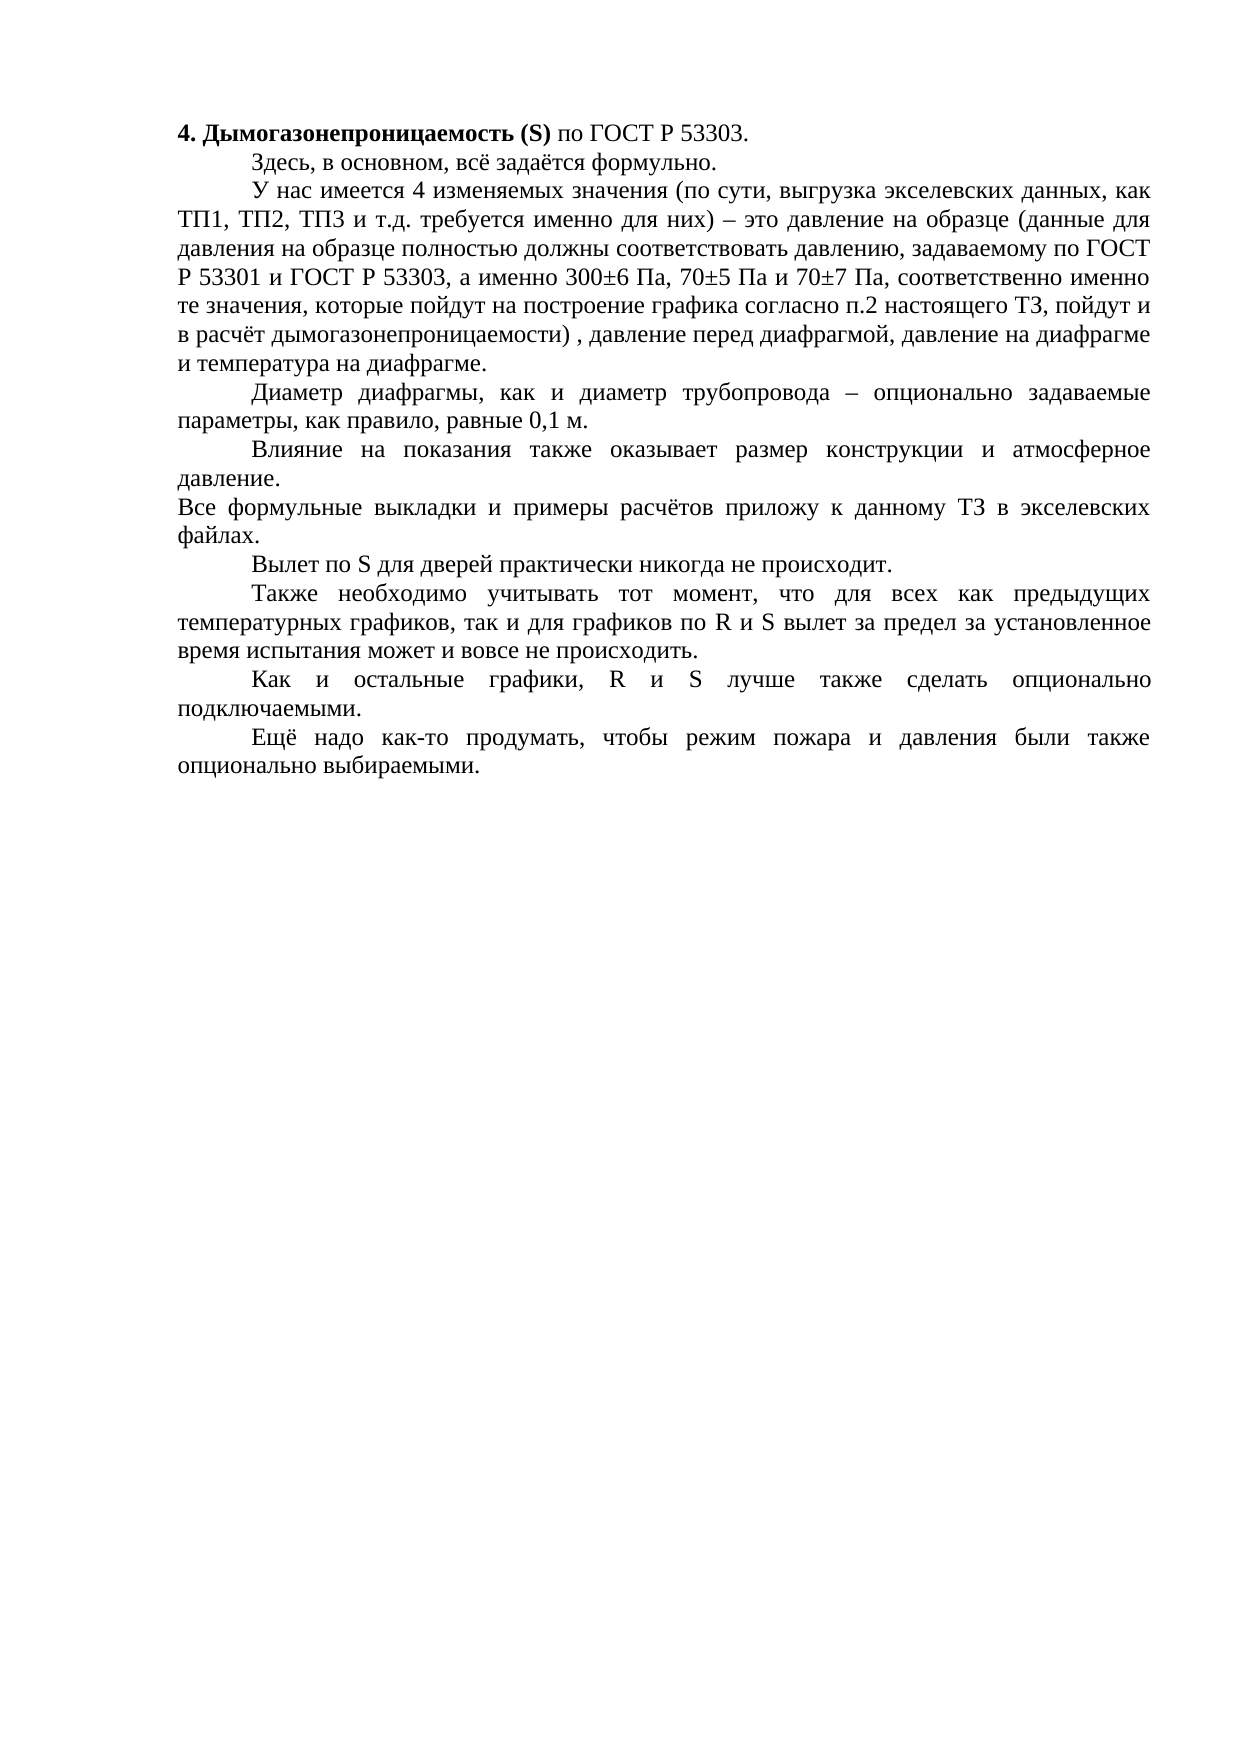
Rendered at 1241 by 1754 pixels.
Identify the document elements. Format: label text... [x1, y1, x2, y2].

text Все формульные выкладки и примеры расчётов приложу к данному ТЗ в экселевских файлах. [177, 492, 1152, 549]
text Ещё надо как-то продумать, чтобы режим пожара и давления были также опционально выбираемыми. [177, 722, 1152, 779]
text Влияние на показания также оказывает размер конструкции и атмосферное давление. [177, 434, 1152, 492]
text Вылет по S для дверей практически никогда не происходит. [177, 549, 1152, 578]
text Здесь, в основном, всё задаётся формульно. [177, 147, 1152, 176]
text 4. Дымогазонепроницаемость (S) по ГОСТ Р 53303. [177, 118, 1152, 147]
text Диаметр диафрагмы, как и диаметр трубопровода – опционально задаваемые параметры, как правило, равные 0,1 м. [177, 377, 1152, 434]
text Также необходимо учитывать тот момент, что для всех как предыдущих температурных графиков, так и для графиков по R и S вылет за предел за установленное время испытания может и вовсе не происходить. [177, 578, 1152, 664]
text У нас имеется 4 изменяемых значения (по сути, выгрузка экселевских данных, как ТП1, ТП2, ТП3 и т.д. требуется именно для них) – это давление на образце (данные для давления на образце полностью должны соответствовать давлению, задаваемому по ГОСТ Р 53301 и ГОСТ Р 53303, а именно 300±6 Па, 70±5 Па и 70±7 Па, соответственно именно те значения, которые пойдут на построение графика согласно п.2 настоящего ТЗ, пойдут и в расчёт дымогазонепроницаемости) , давление перед диафрагмой, давление на диафрагме и температура на диафрагме. [177, 176, 1152, 377]
text Как и остальные графики, R и S лучше также сделать опционально подключаемыми. [177, 664, 1152, 722]
